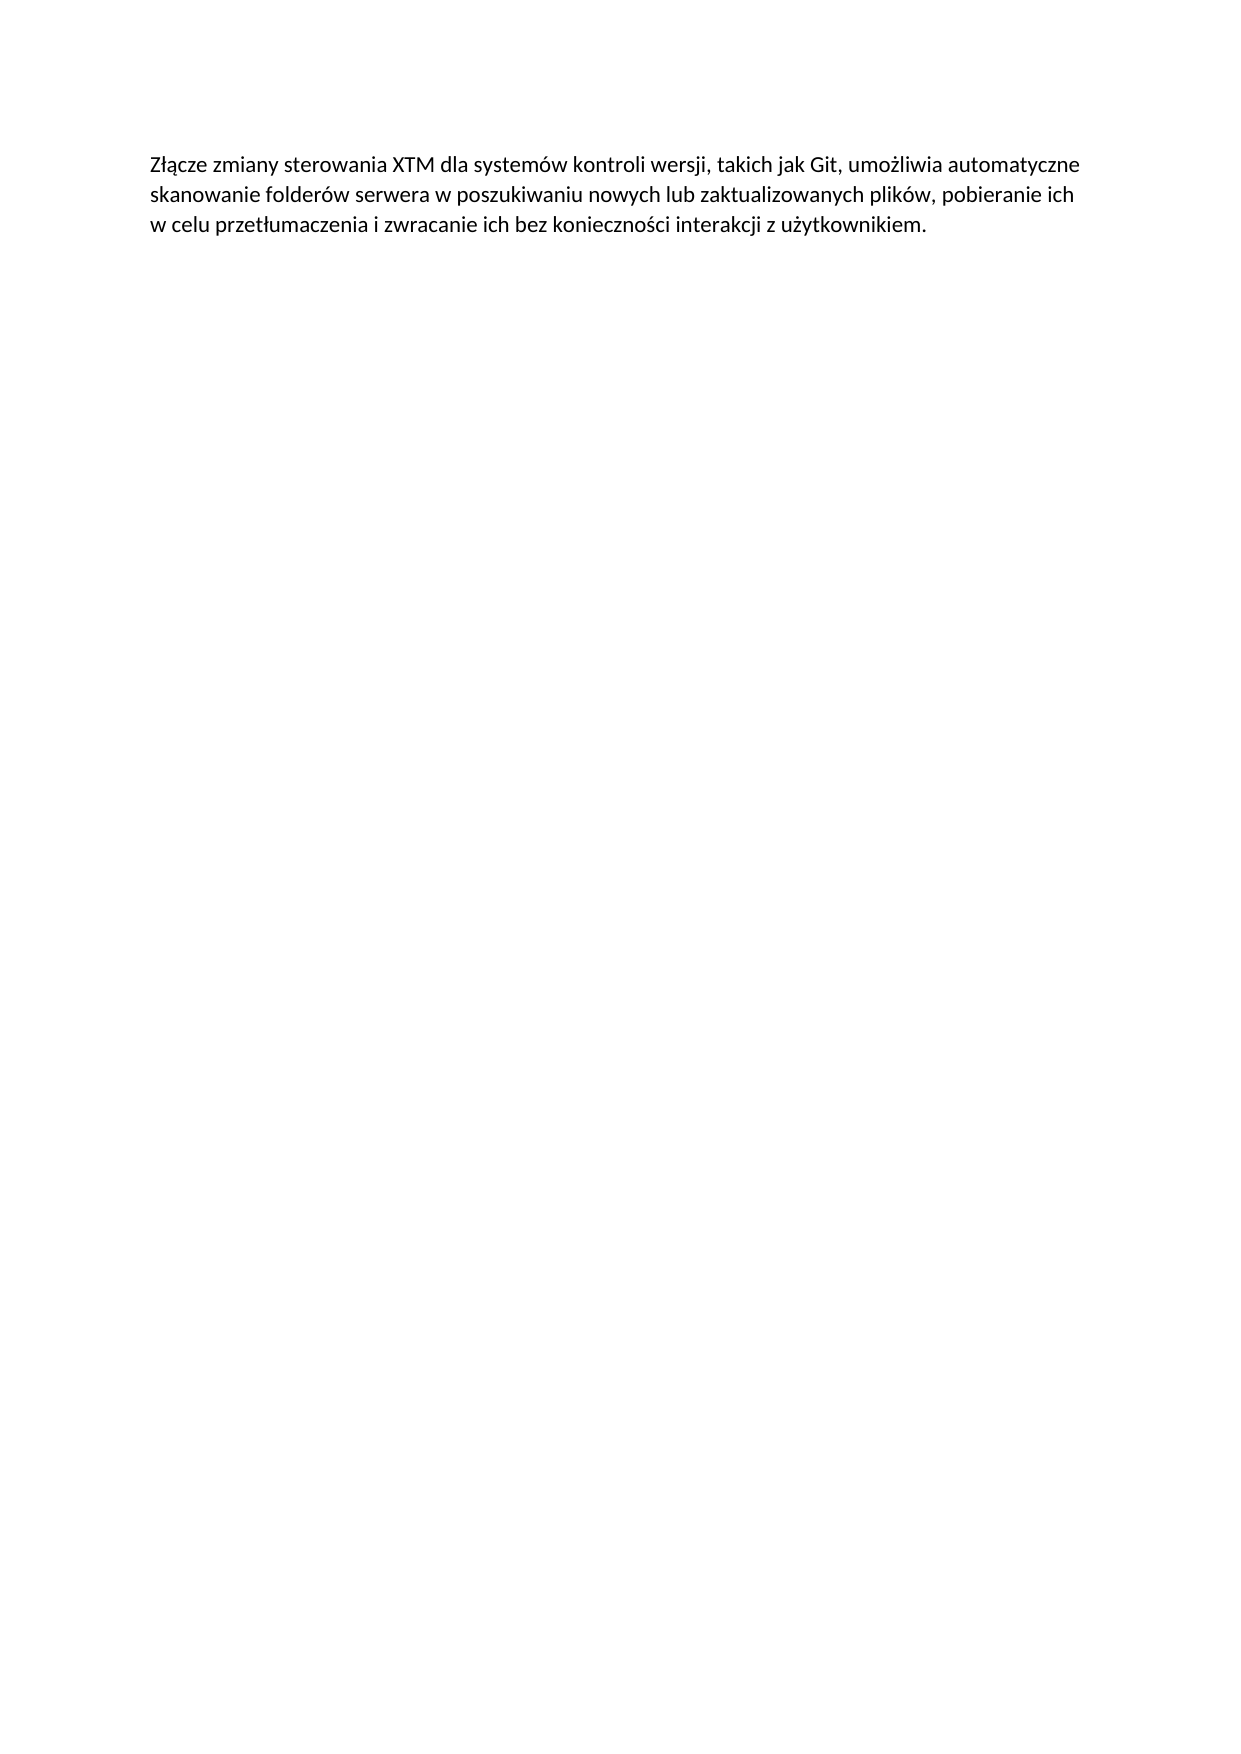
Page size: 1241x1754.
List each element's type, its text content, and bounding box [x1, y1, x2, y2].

text Złącze zmiany sterowania XTM dla systemów kontroli wersji, takich jak Git, umożliwia automatyczne skanowanie folderów serwera w poszukiwaniu nowych lub zaktualizowanych plików, pobieranie ich w celu przetłumaczenia i zwracanie ich bez konieczności interakcji z użytkownikiem. [150, 150, 1090, 238]
